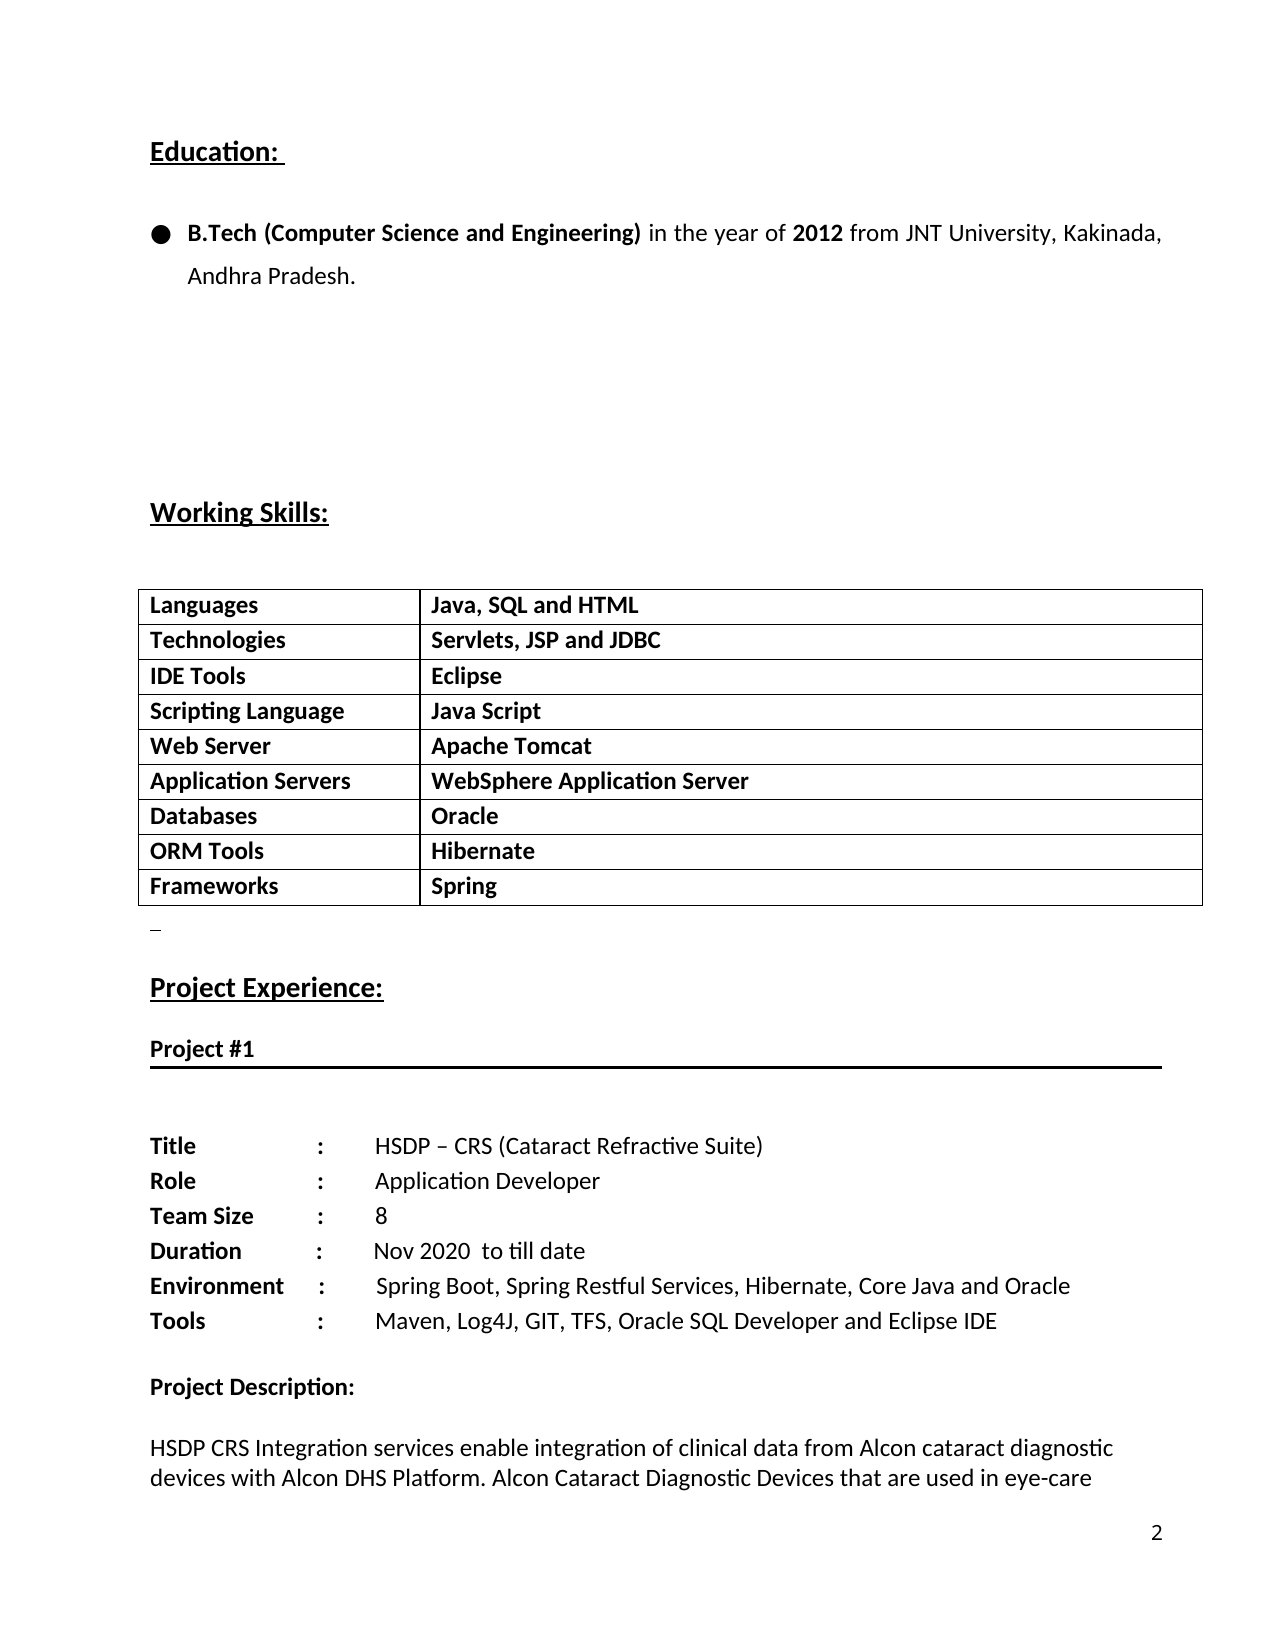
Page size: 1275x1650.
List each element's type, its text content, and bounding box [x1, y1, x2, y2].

table_cell Eclipse [421, 660, 1202, 694]
table_cell WebSphere Application Server [421, 765, 1202, 799]
text Duration : Nov 2020 to till date [150, 1235, 1162, 1266]
subtitle Title : HSDP – CRS (Cataract Refractive Suite) [150, 1130, 1162, 1161]
table_cell Databases [139, 800, 419, 834]
subtitle Project Description: [150, 1371, 1162, 1401]
subtitle Working Skills: [150, 494, 1162, 529]
text Education: [150, 133, 1162, 168]
table_header Java, SQL and HTML [421, 590, 1202, 624]
table_cell Hibernate [421, 835, 1202, 869]
table_cell ORM Tools [139, 835, 419, 869]
table_cell Oracle [421, 800, 1202, 834]
subtitle Project #1 [150, 1034, 1162, 1066]
text Environment : Spring Boot, Spring Restful Services, Hibernate, Core Java and Oracle [150, 1270, 1162, 1301]
table_cell Application Servers [139, 765, 419, 799]
subtitle Project Experience: [150, 969, 1162, 1005]
table_cell Spring [421, 870, 1202, 904]
list B.Tech (Computer Science and Engineering) in the year of 2012 from JNT University, Kakinada, Andhra Pradesh. [150, 204, 1162, 290]
text Tools : Maven, Log4J, GIT, TFS, Oracle SQL Developer and Eclipse IDE [150, 1305, 1162, 1336]
table_cell Scripting Language [139, 695, 419, 729]
table_cell Servlets, JSP and JDBC [421, 625, 1202, 659]
subtitle Role : Application Developer [150, 1165, 1162, 1196]
table_cell Java Script [421, 695, 1202, 729]
table_cell Frameworks [139, 870, 419, 904]
table_header Languages [139, 590, 419, 624]
text Team Size : 8 [150, 1200, 1162, 1231]
table_cell Technologies [139, 625, 419, 659]
table_cell Apache Tomcat [421, 730, 1202, 764]
table_cell IDE Tools [139, 660, 419, 694]
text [150, 1432, 1162, 1493]
table_cell Web Server [139, 730, 419, 764]
